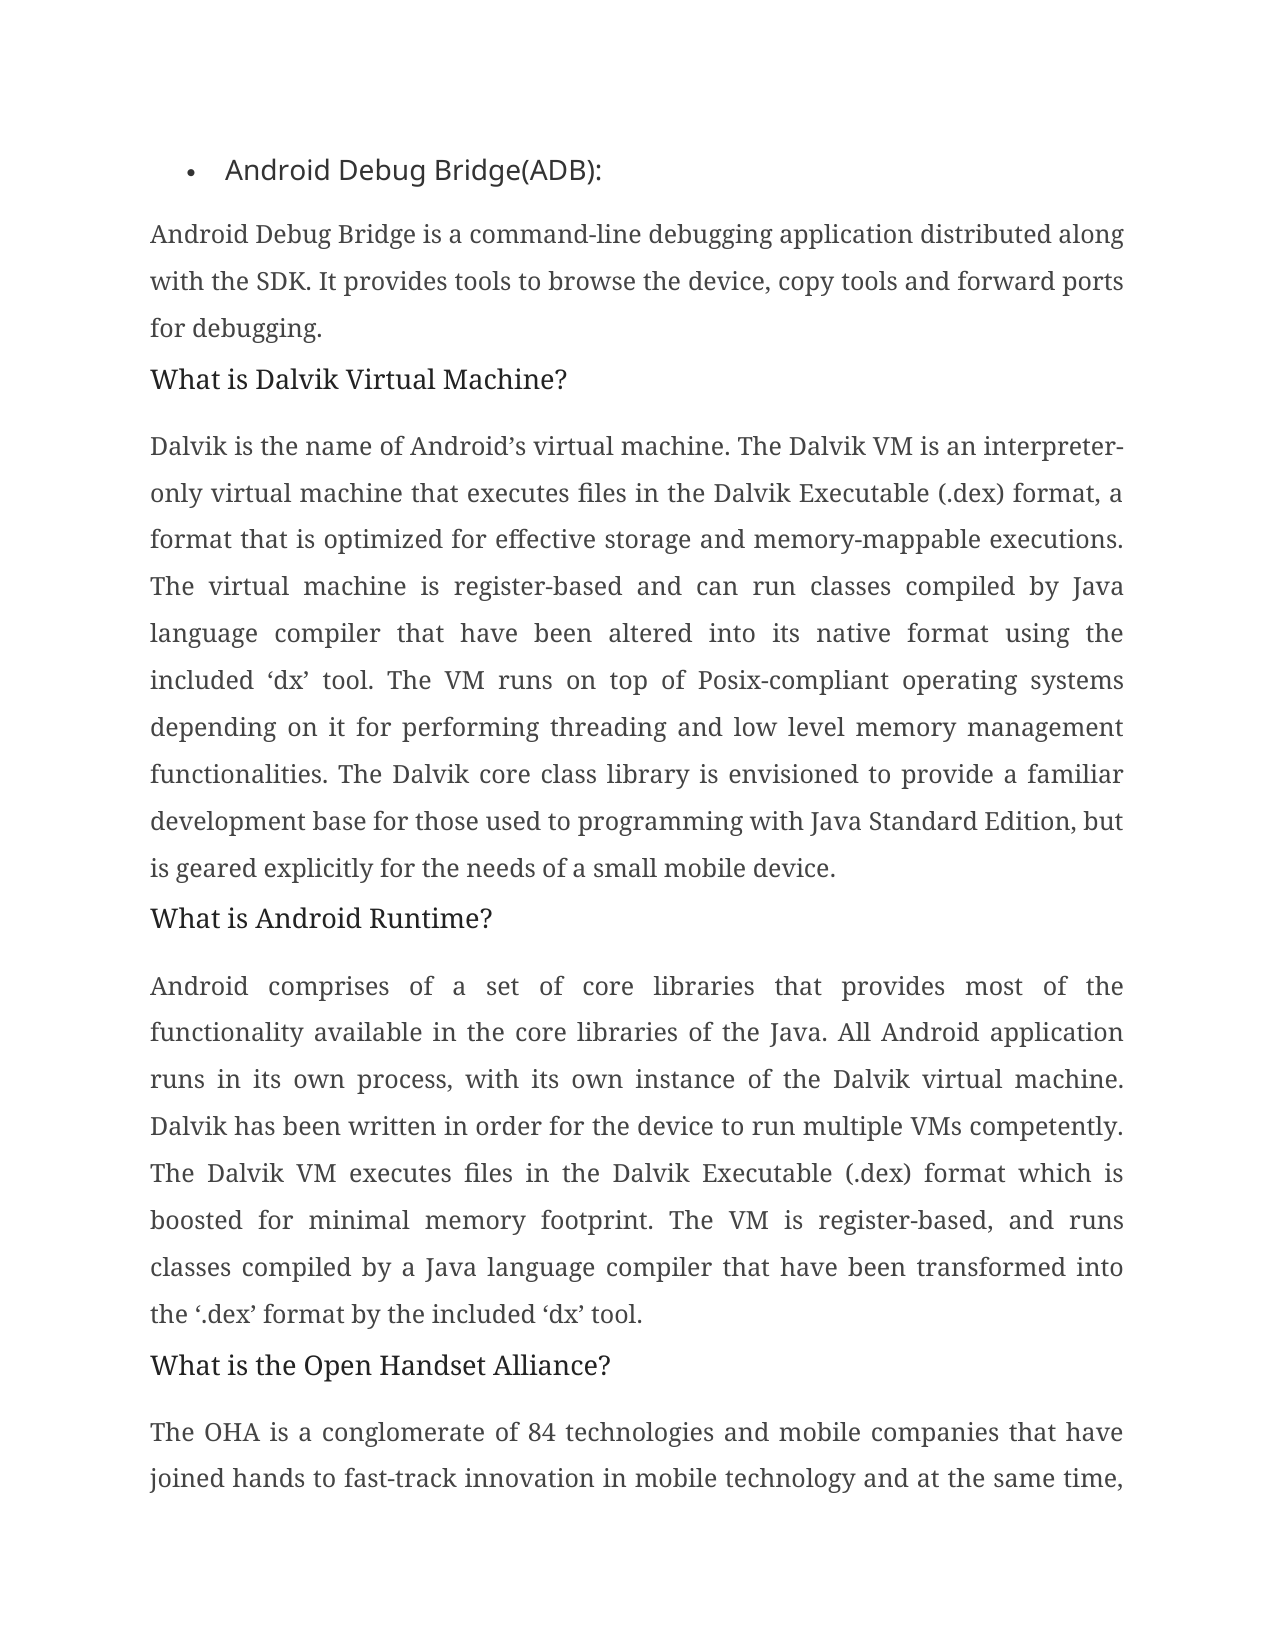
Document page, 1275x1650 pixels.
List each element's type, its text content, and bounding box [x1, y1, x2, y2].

subtitle Android Debug Bridge(ADB): [187, 150, 1125, 188]
subtitle What is Android Runtime? [150, 900, 1125, 937]
subtitle What is the Open Handset Alliance? [150, 1346, 1125, 1383]
subtitle What is Dalvik Virtual Machine? [150, 360, 1125, 397]
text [150, 1401, 1125, 1495]
text Dalvik is the name of Android’s virtual machine. The Dalvik VM is an interpreter-only virtual machine that executes files in the Dalvik Executable (.dex) format, a format that is optimized for effective storage and memory-mappable executions. The virtual machine is register-based and can run classes compiled by Java language compiler that have been altered into its native format using the included ‘dx’ tool. The VM runs on top of Posix-compliant operating systems depending on it for performing threading and low level memory management functionalities. The Dalvik core class library is envisioned to provide a familiar development base for those used to programming with Java Standard Edition, but is geared explicitly for the needs of a small mobile device. [150, 416, 1125, 884]
text Android Debug Bridge is a command-line debugging application distributed along with the SDK. It provides tools to browse the device, copy tools and forward ports for debugging. [150, 204, 1125, 344]
text Android comprises of a set of core libraries that provides most of the functionality available in the core libraries of the Java. All Android application runs in its own process, with its own instance of the Dalvik virtual machine. Dalvik has been written in order for the device to run multiple VMs competently. The Dalvik VM executes files in the Dalvik Executable (.dex) format which is boosted for minimal memory footprint. The VM is register-based, and runs classes compiled by a Java language compiler that have been transformed into the ‘.dex’ format by the included ‘dx’ tool. [150, 955, 1125, 1330]
